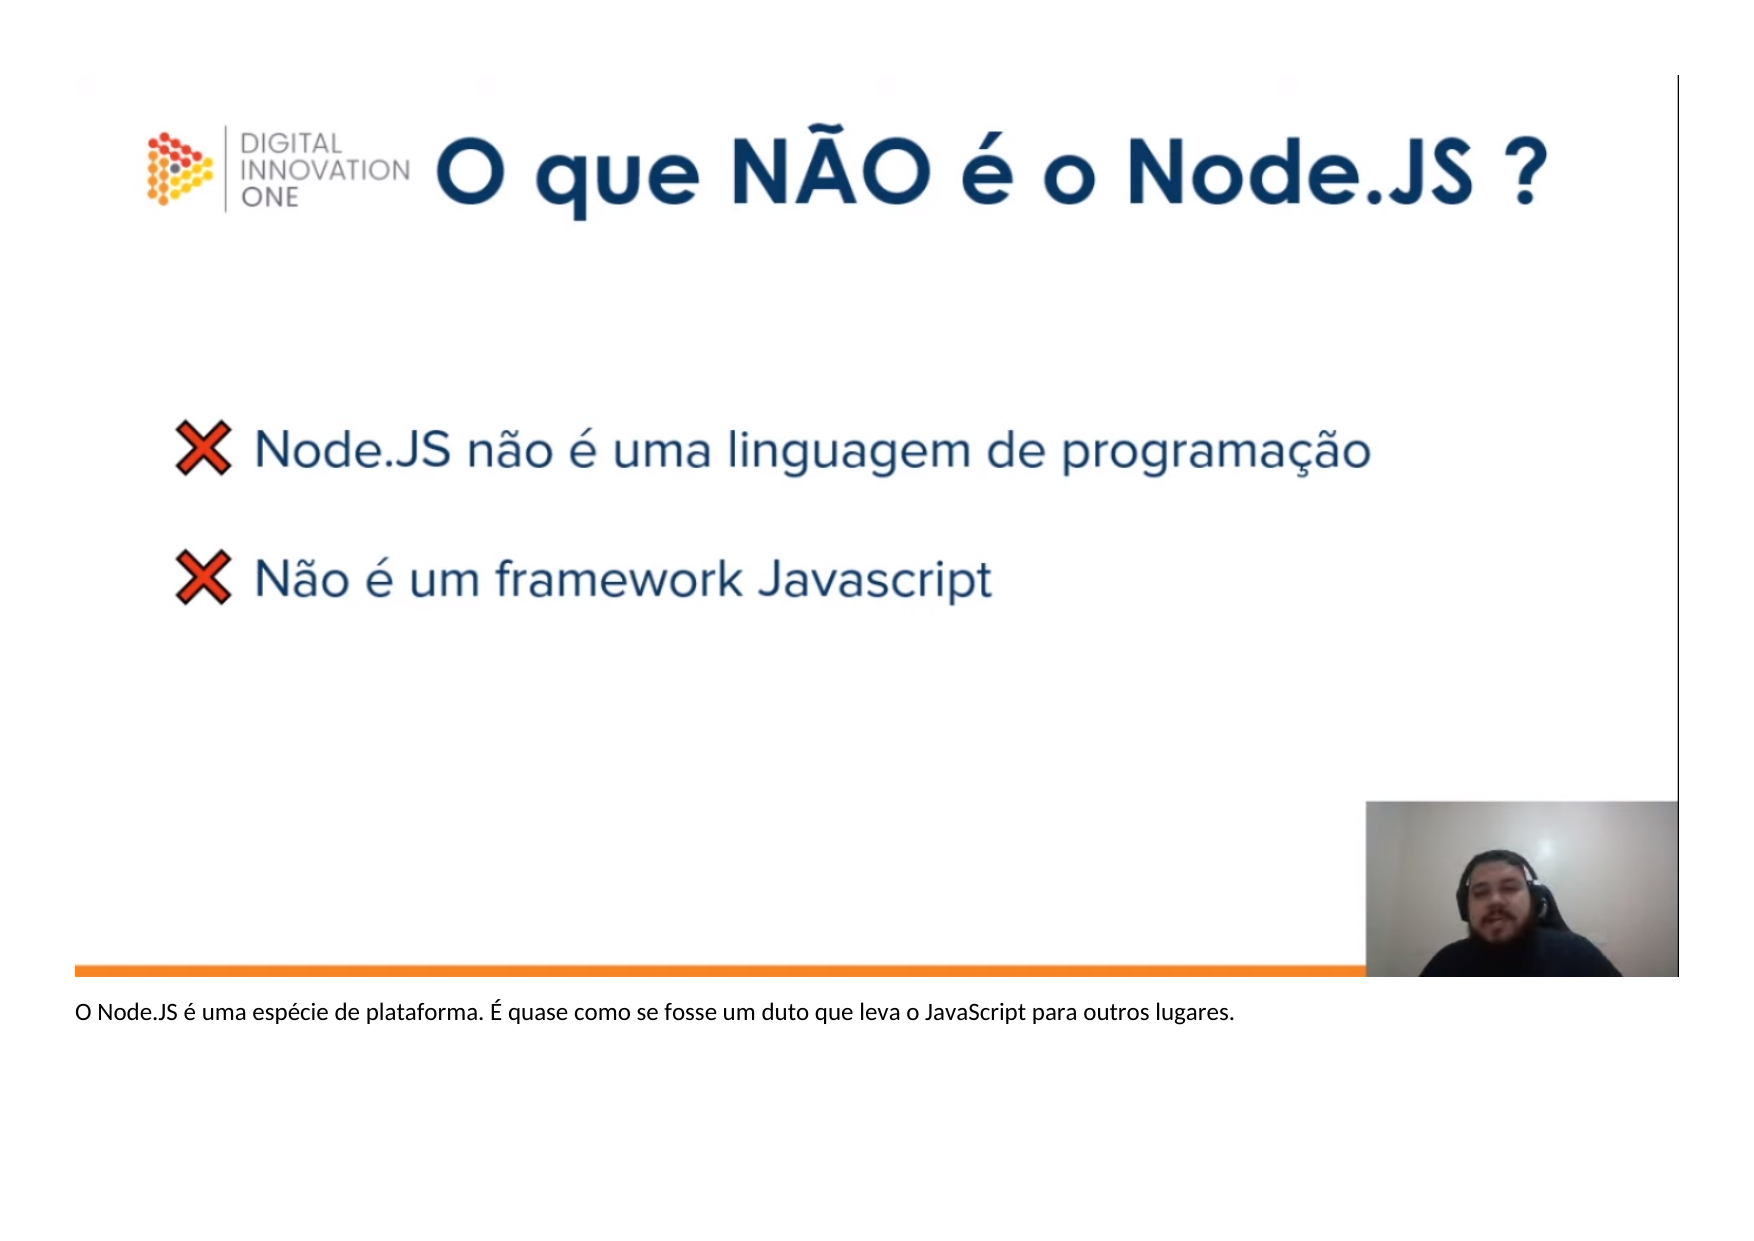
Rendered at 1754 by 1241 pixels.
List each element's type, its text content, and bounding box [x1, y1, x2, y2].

text O Node.JS é uma espécie de plataforma. É quase como se fosse um duto que leva o JavaScript para outros lugares. [75, 996, 1679, 1026]
picture [75, 75, 1679, 977]
